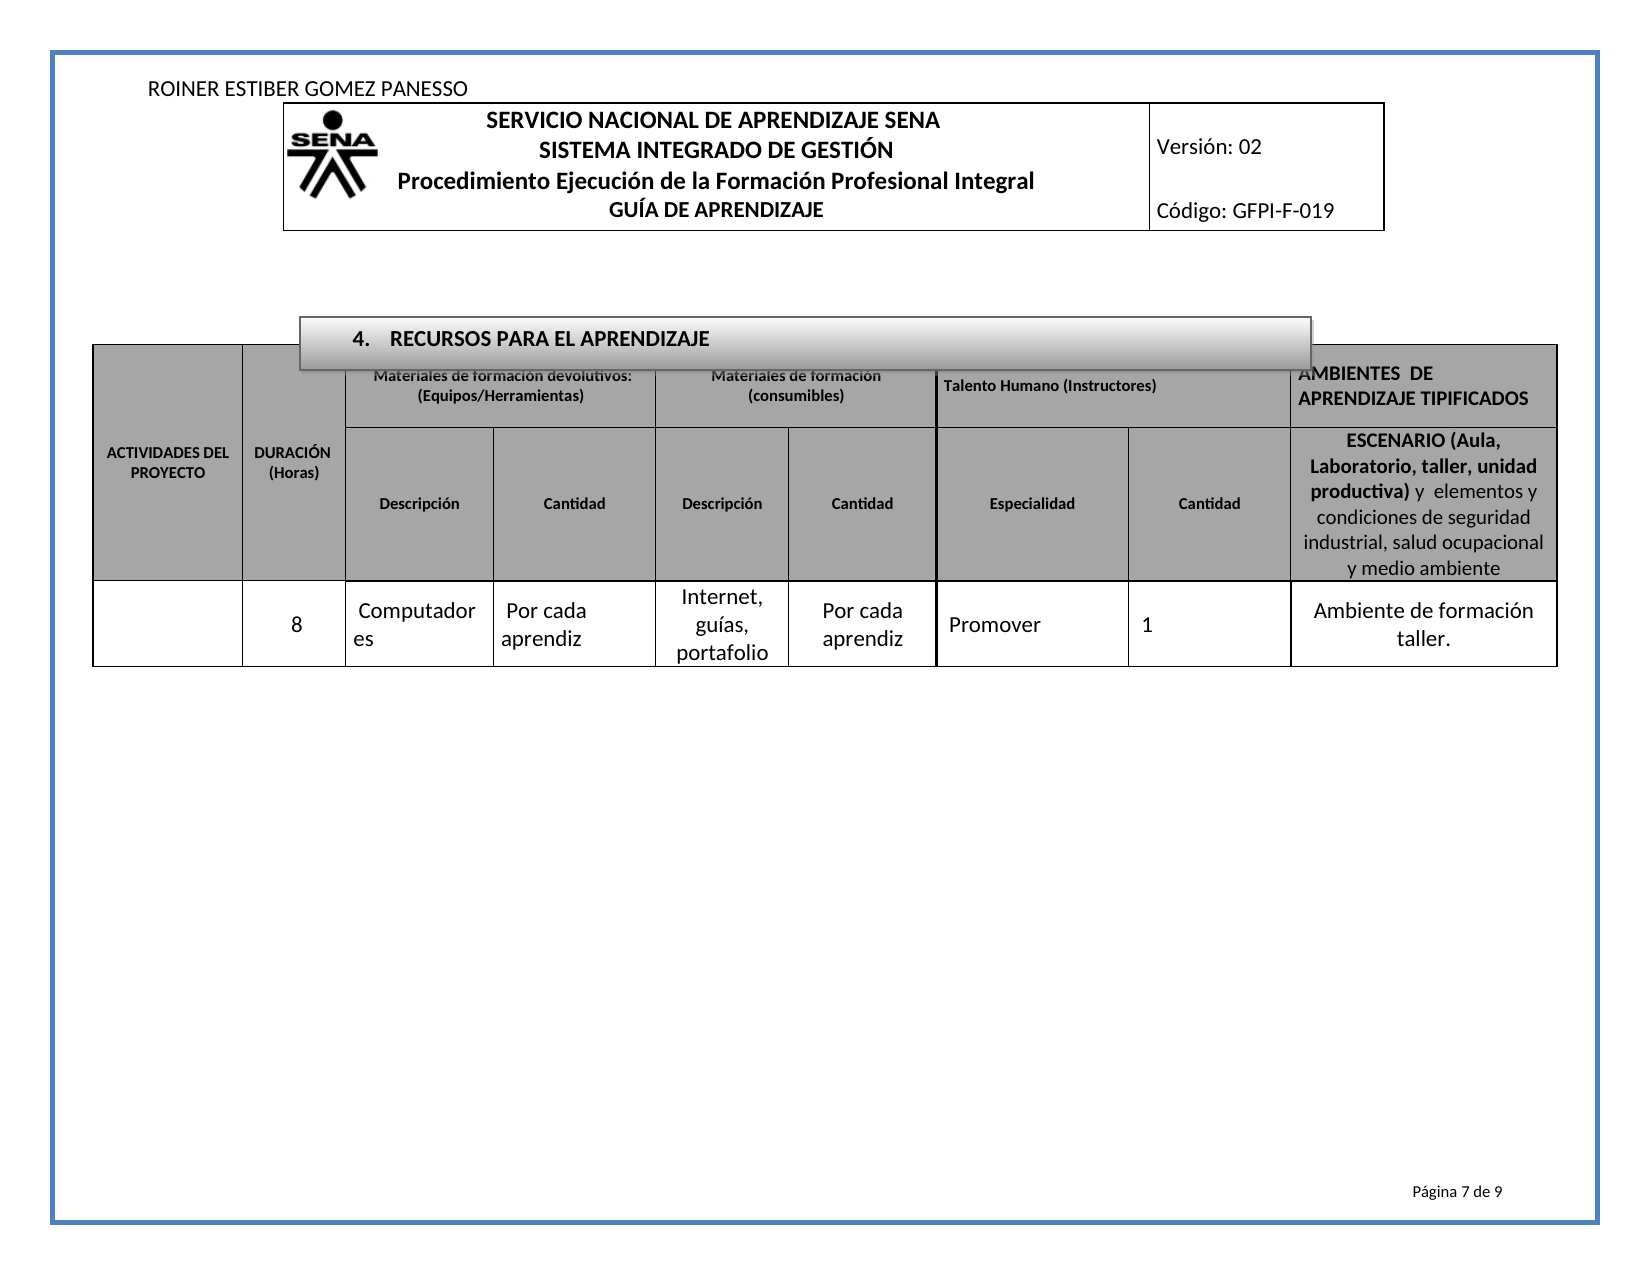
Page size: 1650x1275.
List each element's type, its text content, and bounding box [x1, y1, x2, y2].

table_cell Computadores [346, 582, 493, 666]
picture [285, 107, 380, 202]
table_header Talento Humano (Instructores) [938, 376, 1290, 427]
table_cell ESCENARIO (Aula, Laboratorio, taller, unidad productiva) y elementos y condiciones de seguridad industrial, salud ocupacional y medio ambiente [1291, 428, 1556, 580]
table_cell Cantidad [1129, 428, 1290, 580]
table_cell Descripción [346, 428, 493, 580]
table_cell Cantidad [494, 428, 655, 580]
table_cell 1 [1129, 582, 1290, 666]
table_cell [94, 581, 242, 666]
table_header Materiales de formación (consumibles) [656, 376, 935, 427]
table_cell Ambiente de formación taller. [1292, 582, 1556, 666]
table_cell 8 [243, 581, 345, 666]
table_cell Promover [938, 582, 1128, 666]
table_cell Especialidad [938, 428, 1128, 580]
table_cell Descripción [656, 428, 788, 580]
table_header Materiales de formación devolutivos: (Equipos/Herramientas) [346, 376, 655, 427]
table_header ACTIVIDADES DEL PROYECTO [94, 345, 242, 580]
table_cell Por cada aprendiz [494, 582, 655, 666]
table_cell Cantidad [789, 428, 935, 580]
table_header DURACIÓN (Horas) [243, 345, 345, 580]
table_cell Por cada aprendiz [789, 582, 935, 666]
table_header AMBIENTES DE APRENDIZAJE TIPIFICADOS [1291, 345, 1556, 427]
table_cell Internet, guías, portafolio [656, 582, 788, 666]
